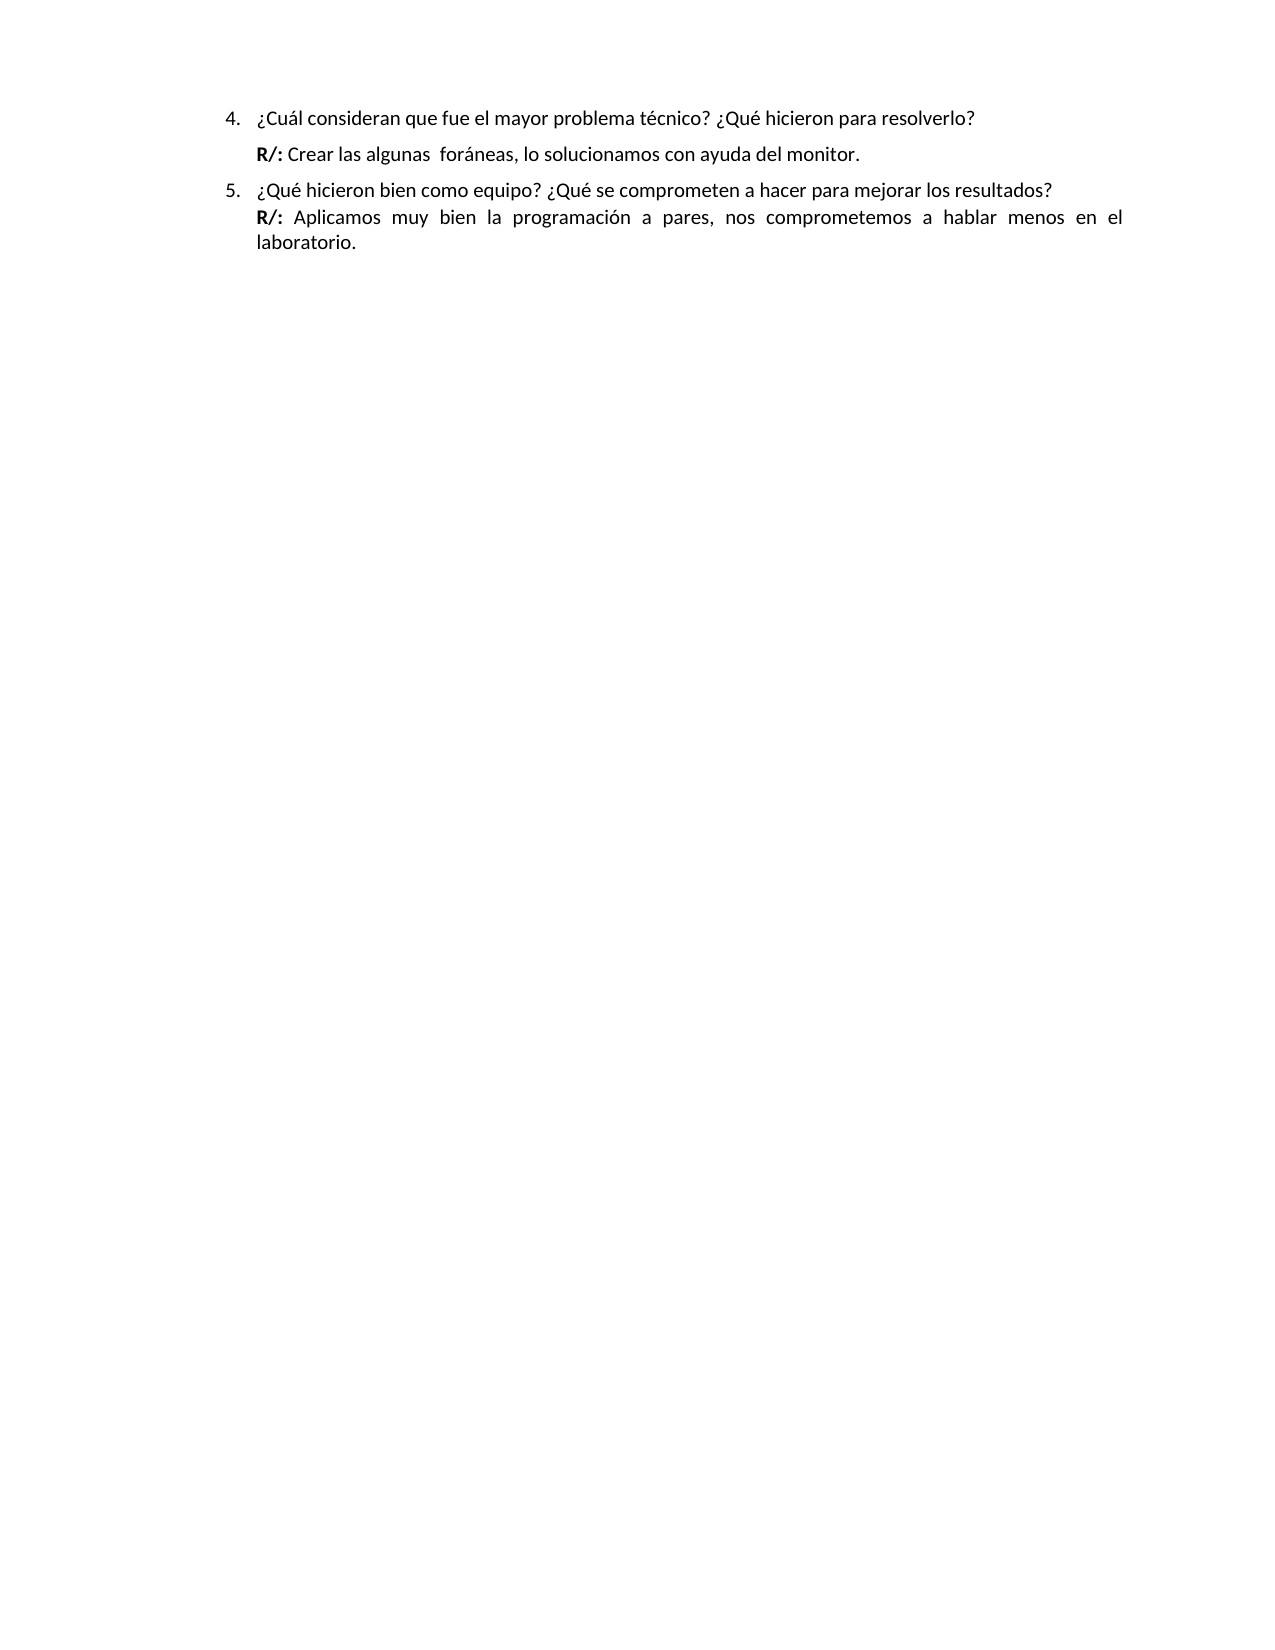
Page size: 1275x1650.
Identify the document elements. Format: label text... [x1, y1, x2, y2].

text R/: Crear las algunas foráneas, lo solucionamos con ayuda del monitor. [256, 142, 1125, 167]
list ¿Qué hicieron bien como equipo? ¿Qué se comprometen a hacer para mejorar los resultados? [225, 178, 1125, 203]
text R/: Aplicamos muy bien la programación a pares, nos comprometemos a hablar menos en el laboratorio. [256, 205, 1125, 254]
list ¿Cuál consideran que fue el mayor problema técnico? ¿Qué hicieron para resolverlo? [225, 106, 1125, 131]
